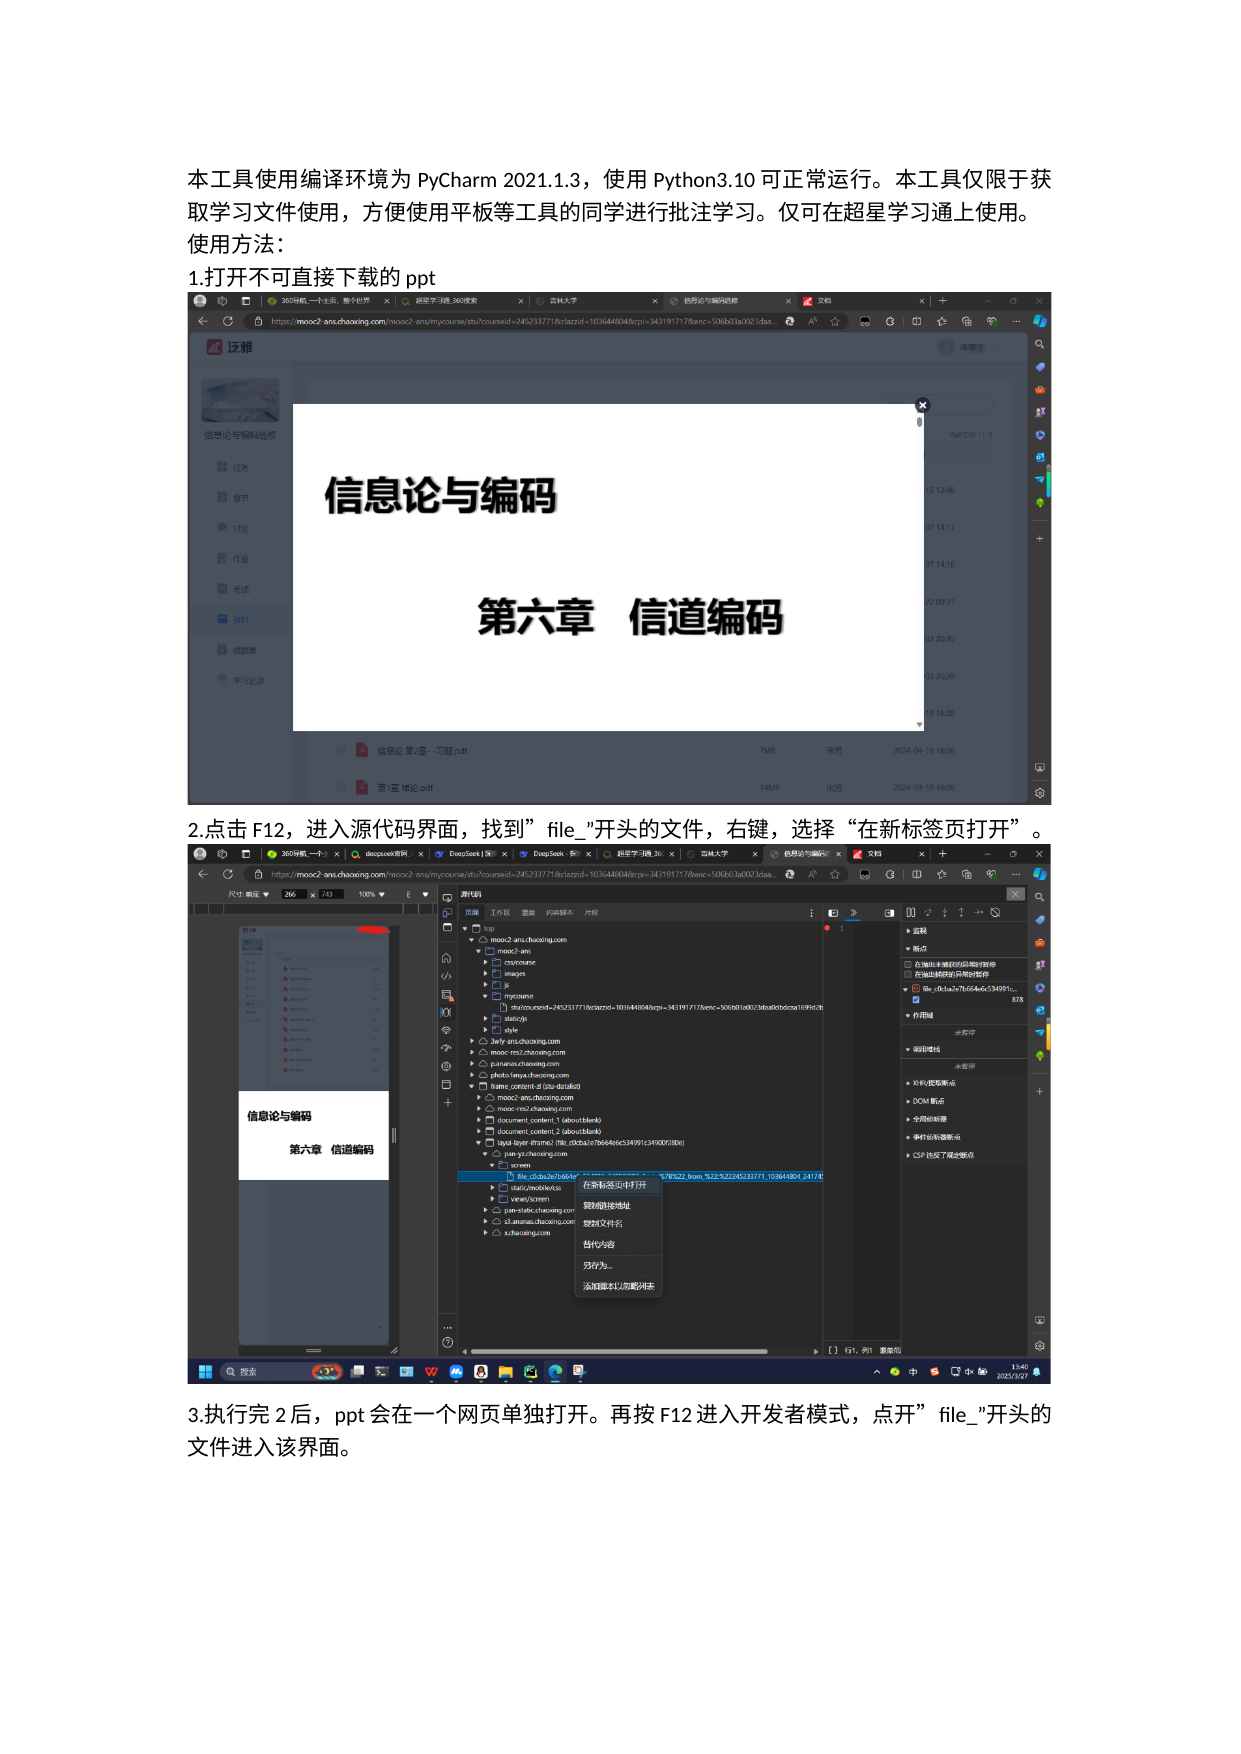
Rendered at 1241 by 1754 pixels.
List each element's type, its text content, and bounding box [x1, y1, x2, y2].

picture [187, 292, 1052, 805]
picture [187, 844, 1051, 1384]
text 本工具使用编译环境为PyCharm 2021.1.3，使用Python3.10可正常运行。本工具仅限于获取学习文件使用，方便使用平板等工具的同学进行批注学习。仅可在超星学习通上使用。 [187, 162, 1053, 227]
text 使用方法： [187, 227, 1053, 259]
text 2.点击F12，进入源代码界面，找到”file_”开头的文件，右键，选择“在新标签页打开”。 [187, 812, 1053, 844]
text 1.打开不可直接下载的ppt [187, 259, 1053, 292]
text 3.执行完2后，ppt会在一个网页单独打开。再按F12进入开发者模式，点开”file_”开头的文件进入该界面。 [187, 1397, 1053, 1462]
